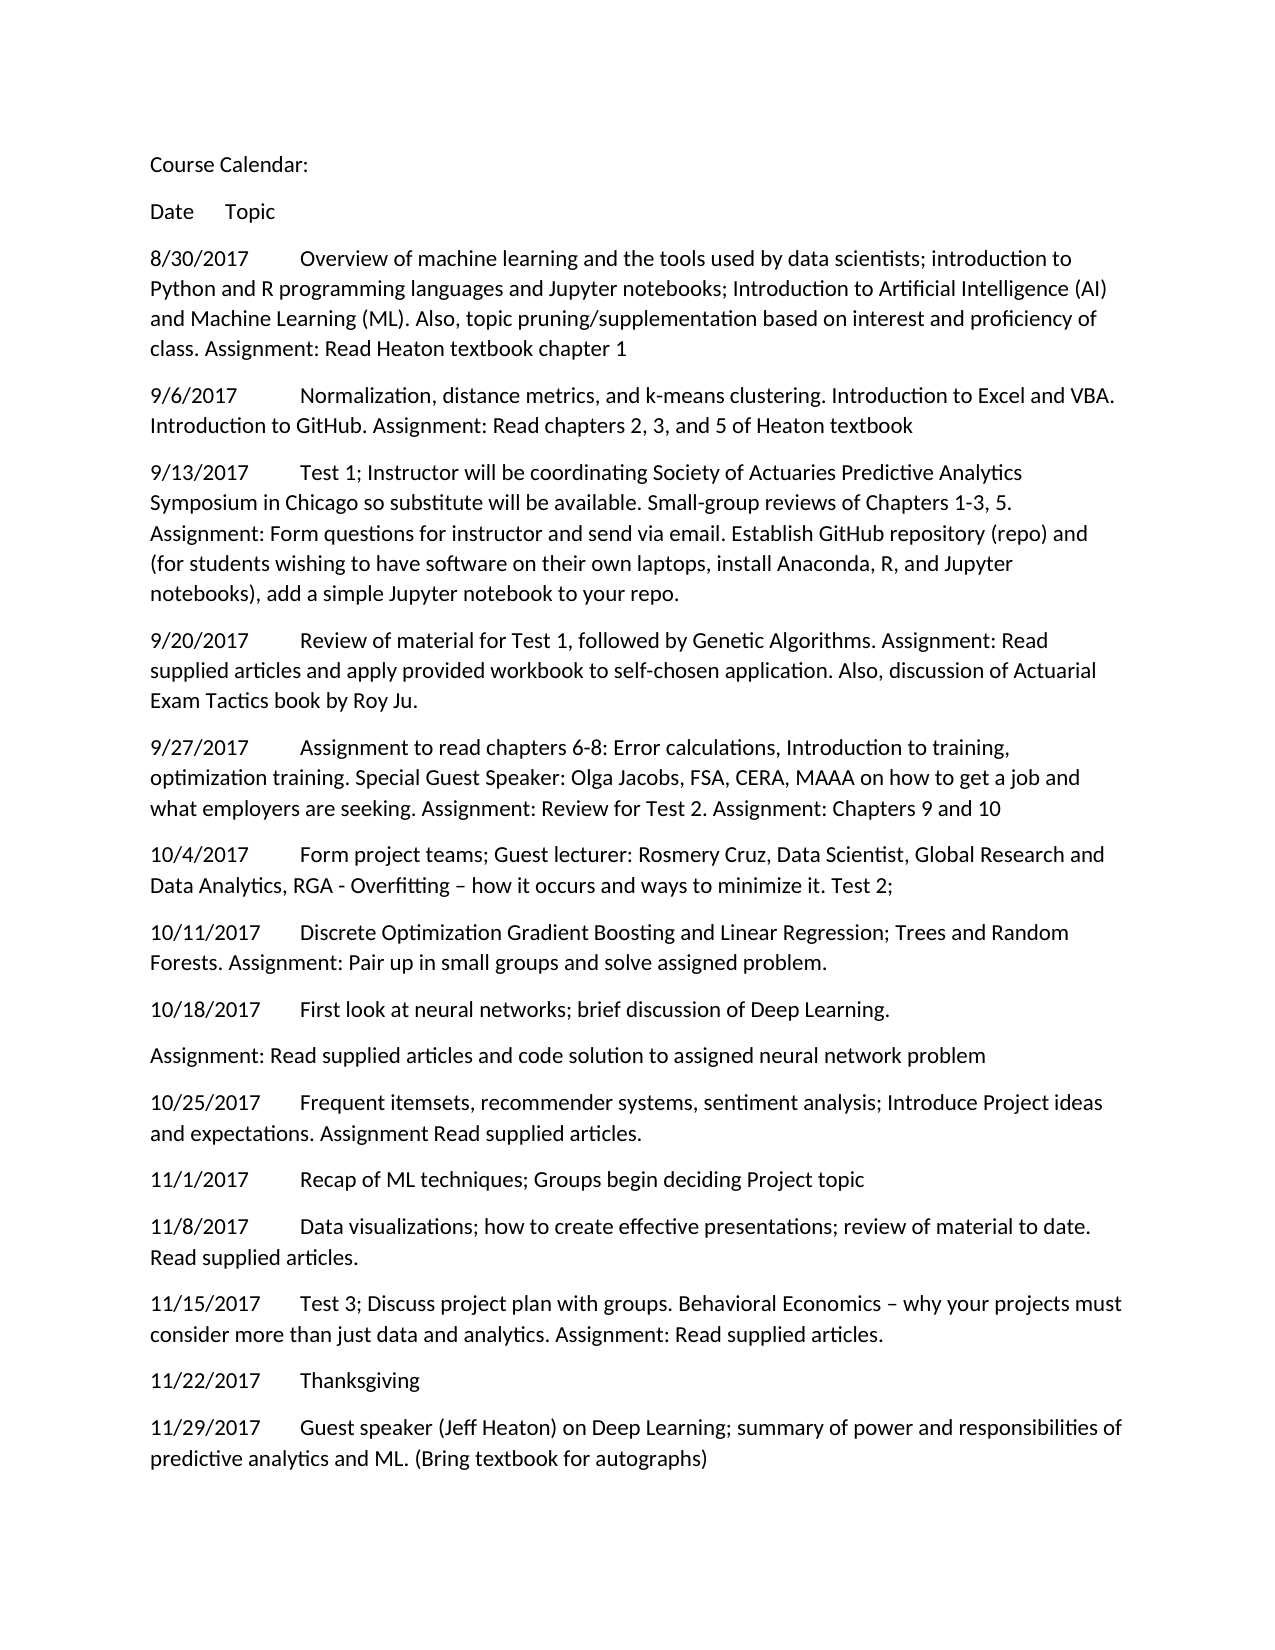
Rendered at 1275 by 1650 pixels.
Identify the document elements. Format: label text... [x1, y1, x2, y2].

text 11/15/2017 Test 3; Discuss project plan with groups. Behavioral Economics – why your projects must consider more than just data and analytics. Assignment: Read supplied articles. [150, 1289, 1125, 1348]
text 9/13/2017 Test 1; Instructor will be coordinating Society of Actuaries Predictive Analytics Symposium in Chicago so substitute will be available. Small-group reviews of Chapters 1-3, 5. Assignment: Form questions for instructor and send via email. Establish GitHub repository (repo) and (for students wishing to have software on their own laptops, install Anaconda, R, and Jupyter notebooks), add a simple Jupyter notebook to your repo. [150, 458, 1125, 607]
text 11/1/2017 Recap of ML techniques; Groups begin deciding Project topic [150, 1166, 1125, 1194]
text Assignment: Read supplied articles and code solution to assigned neural network problem [150, 1042, 1125, 1070]
text 9/6/2017 Normalization, distance metrics, and k-means clustering. Introduction to Excel and VBA. Introduction to GitHub. Assignment: Read chapters 2, 3, and 5 of Heaton textbook [150, 381, 1125, 439]
text 9/20/2017 Review of material for Test 1, followed by Genetic Algorithms. Assignment: Read supplied articles and apply provided workbook to self-chosen application. Also, discussion of Actuarial Exam Tactics book by Roy Ju. [150, 626, 1125, 714]
text 11/8/2017 Data visualizations; how to create effective presentations; review of material to date. Read supplied articles. [150, 1212, 1125, 1271]
text 10/11/2017 Discrete Optimization Gradient Boosting and Linear Regression; Trees and Random Forests. Assignment: Pair up in small groups and solve assigned problem. [150, 918, 1125, 976]
text Course Calendar: [150, 150, 1125, 178]
text 10/25/2017 Frequent itemsets, recommender systems, sentiment analysis; Introduce Project ideas and expectations. Assignment Read supplied articles. [150, 1088, 1125, 1147]
text 10/4/2017 Form project teams; Guest lecturer: Rosmery Cruz, Data Scientist, Global Research and Data Analytics, RGA - Overfitting – how it occurs and ways to minimize it. Test 2; [150, 841, 1125, 899]
text 8/30/2017 Overview of machine learning and the tools used by data scientists; introduction to Python and R programming languages and Jupyter notebooks; Introduction to Artificial Intelligence (AI) and Machine Learning (ML). Also, topic pruning/supplementation based on interest and proficiency of class. Assignment: Read Heaton textbook chapter 1 [150, 244, 1125, 362]
text 9/27/2017 Assignment to read chapters 6-8: Error calculations, Introduction to training, optimization training. Special Guest Speaker: Olga Jacobs, FSA, CERA, MAAA on how to get a job and what employers are seeking. Assignment: Review for Test 2. Assignment: Chapters 9 and 10 [150, 733, 1125, 822]
text 11/29/2017 Guest speaker (Jeff Heaton) on Deep Learning; summary of power and responsibilities of predictive analytics and ML. (Bring textbook for autographs) [150, 1413, 1125, 1472]
text 11/22/2017 Thanksgiving [150, 1367, 1125, 1395]
text 10/18/2017 First look at neural networks; brief discussion of Deep Learning. [150, 995, 1125, 1023]
text Date Topic [150, 197, 1125, 225]
